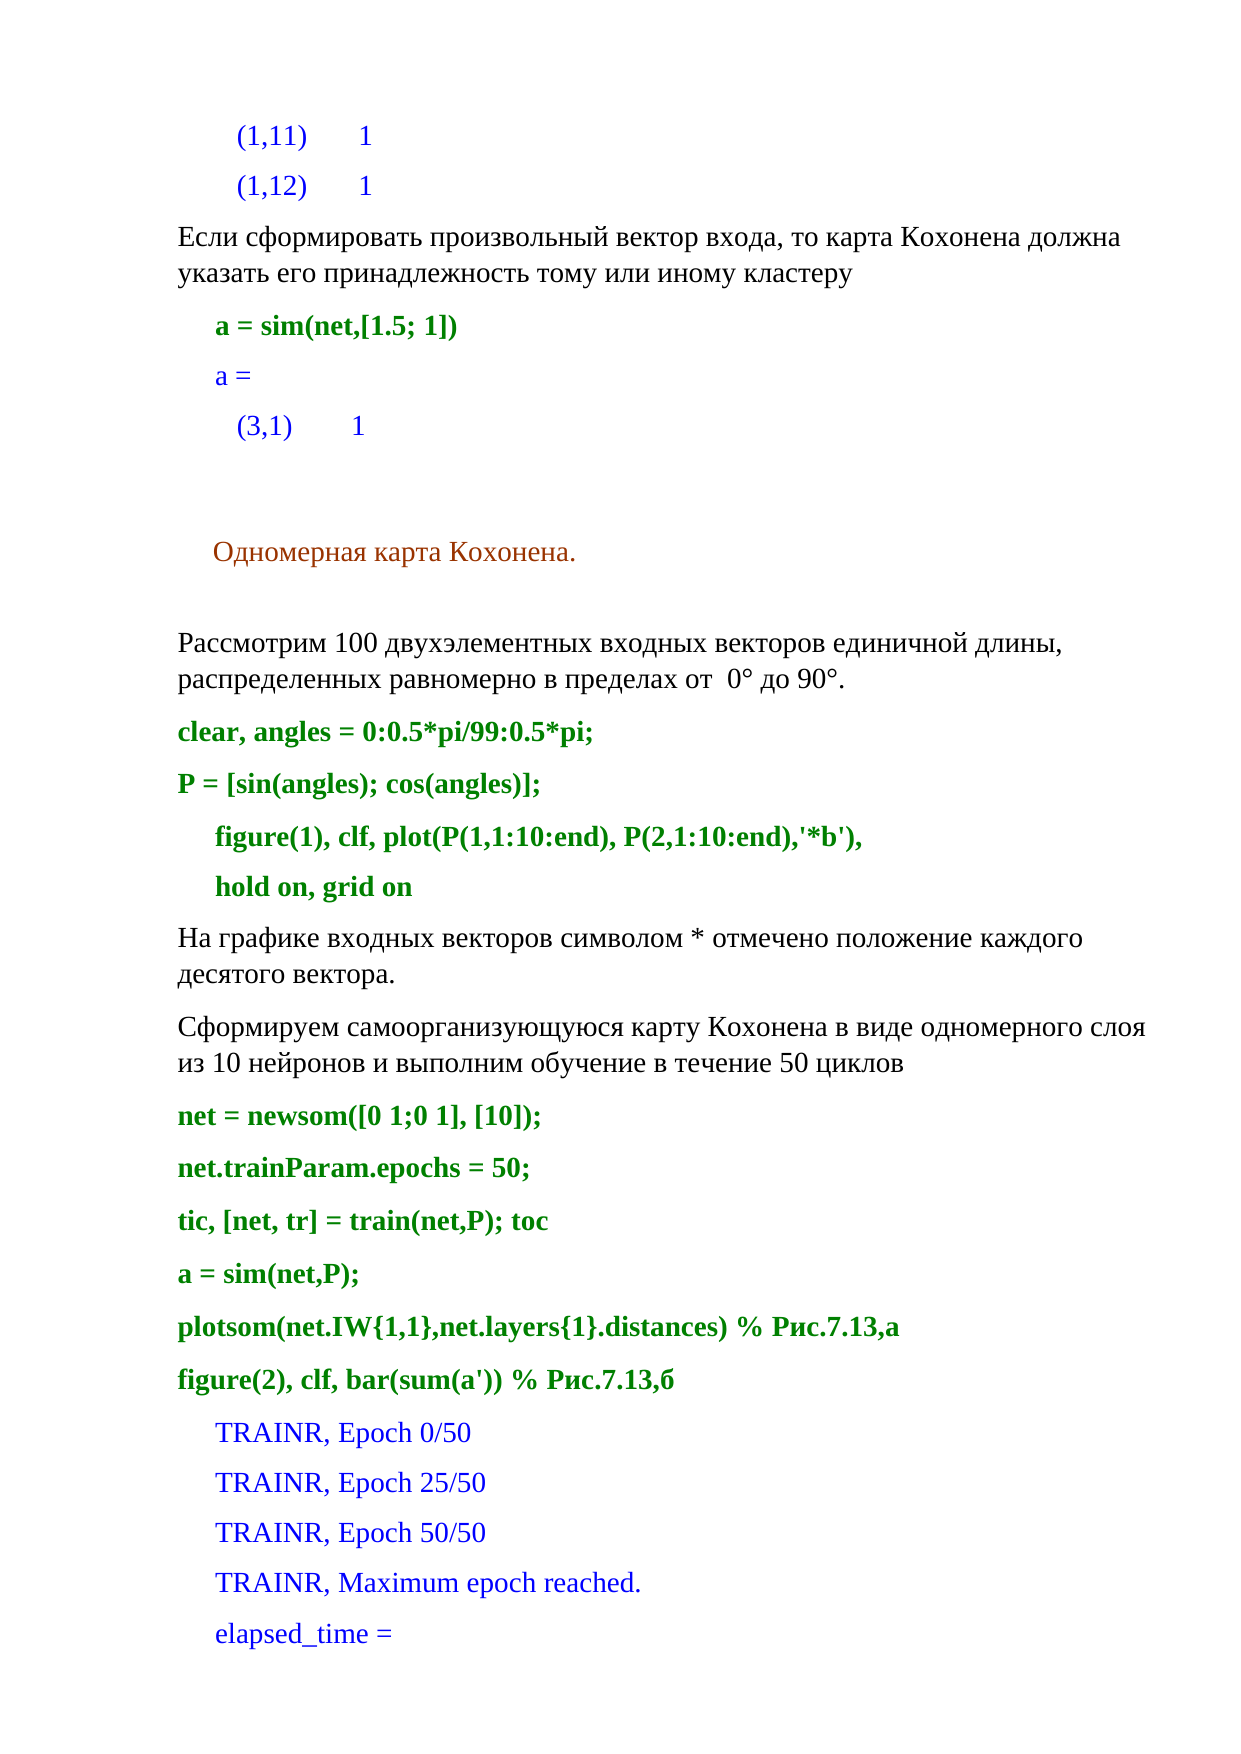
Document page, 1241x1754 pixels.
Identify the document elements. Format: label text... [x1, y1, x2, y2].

text net = newsom([0 1;0 1], [10]); [177, 1098, 1152, 1131]
text a = [215, 358, 1152, 392]
text (3,1) 1 [215, 408, 1152, 442]
text TRAINR, Maximum epoch reached. [215, 1566, 1152, 1599]
text TRAINR, Epoch 50/50 [215, 1515, 1152, 1549]
text elapsed_time = [215, 1616, 1152, 1649]
text (1,11) 1 [215, 118, 1152, 152]
text clear, angles = 0:0.5*pi/99:0.5*pi; [177, 714, 1152, 747]
text a = sim(net,P); [177, 1256, 1152, 1290]
text P = [sin(angles); cos(angles)]; [177, 766, 1152, 800]
text Если сформировать произвольный вектор входа, то карта Кохонена должна указать его принадлежность тому или иному кластеру [177, 219, 1152, 288]
text (1,12) 1 [215, 168, 1152, 202]
text tic, [net, tr] = train(net,P); toc [177, 1203, 1152, 1237]
text Сформируем самоорганизующуюся карту Кохонена в виде одномерного слоя из 10 нейронов и выполним обучение в течение 50 циклов [177, 1009, 1152, 1078]
text Рассмотрим 100 двухэлементных входных векторов единичной длины, распределенных равномерно в пределах от 0° до 90°. [177, 625, 1152, 694]
text figure(1), clf, plot(P(1,1:10:end), P(2,1:10:end),'*b'), [215, 819, 1152, 853]
text plotsom(net.IW{1,1},net.layers{1}.distances) % Рис.7.13,а [177, 1309, 1152, 1343]
text net.trainParam.epochs = 50; [177, 1151, 1152, 1184]
text a = sim(net,[1.5; 1]) [215, 308, 1152, 341]
text На графике входных векторов символом * отмечено положение каждого десятого вектора. [177, 920, 1152, 989]
text hold on, grid on [215, 869, 1152, 903]
text TRAINR, Epoch 0/50 [215, 1415, 1152, 1448]
text figure(2), clf, bar(sum(a')) % Рис.7.13,б [177, 1362, 1152, 1395]
text TRAINR, Epoch 25/50 [215, 1465, 1152, 1498]
subtitle Одномерная карта Кохонена. [213, 534, 1152, 567]
